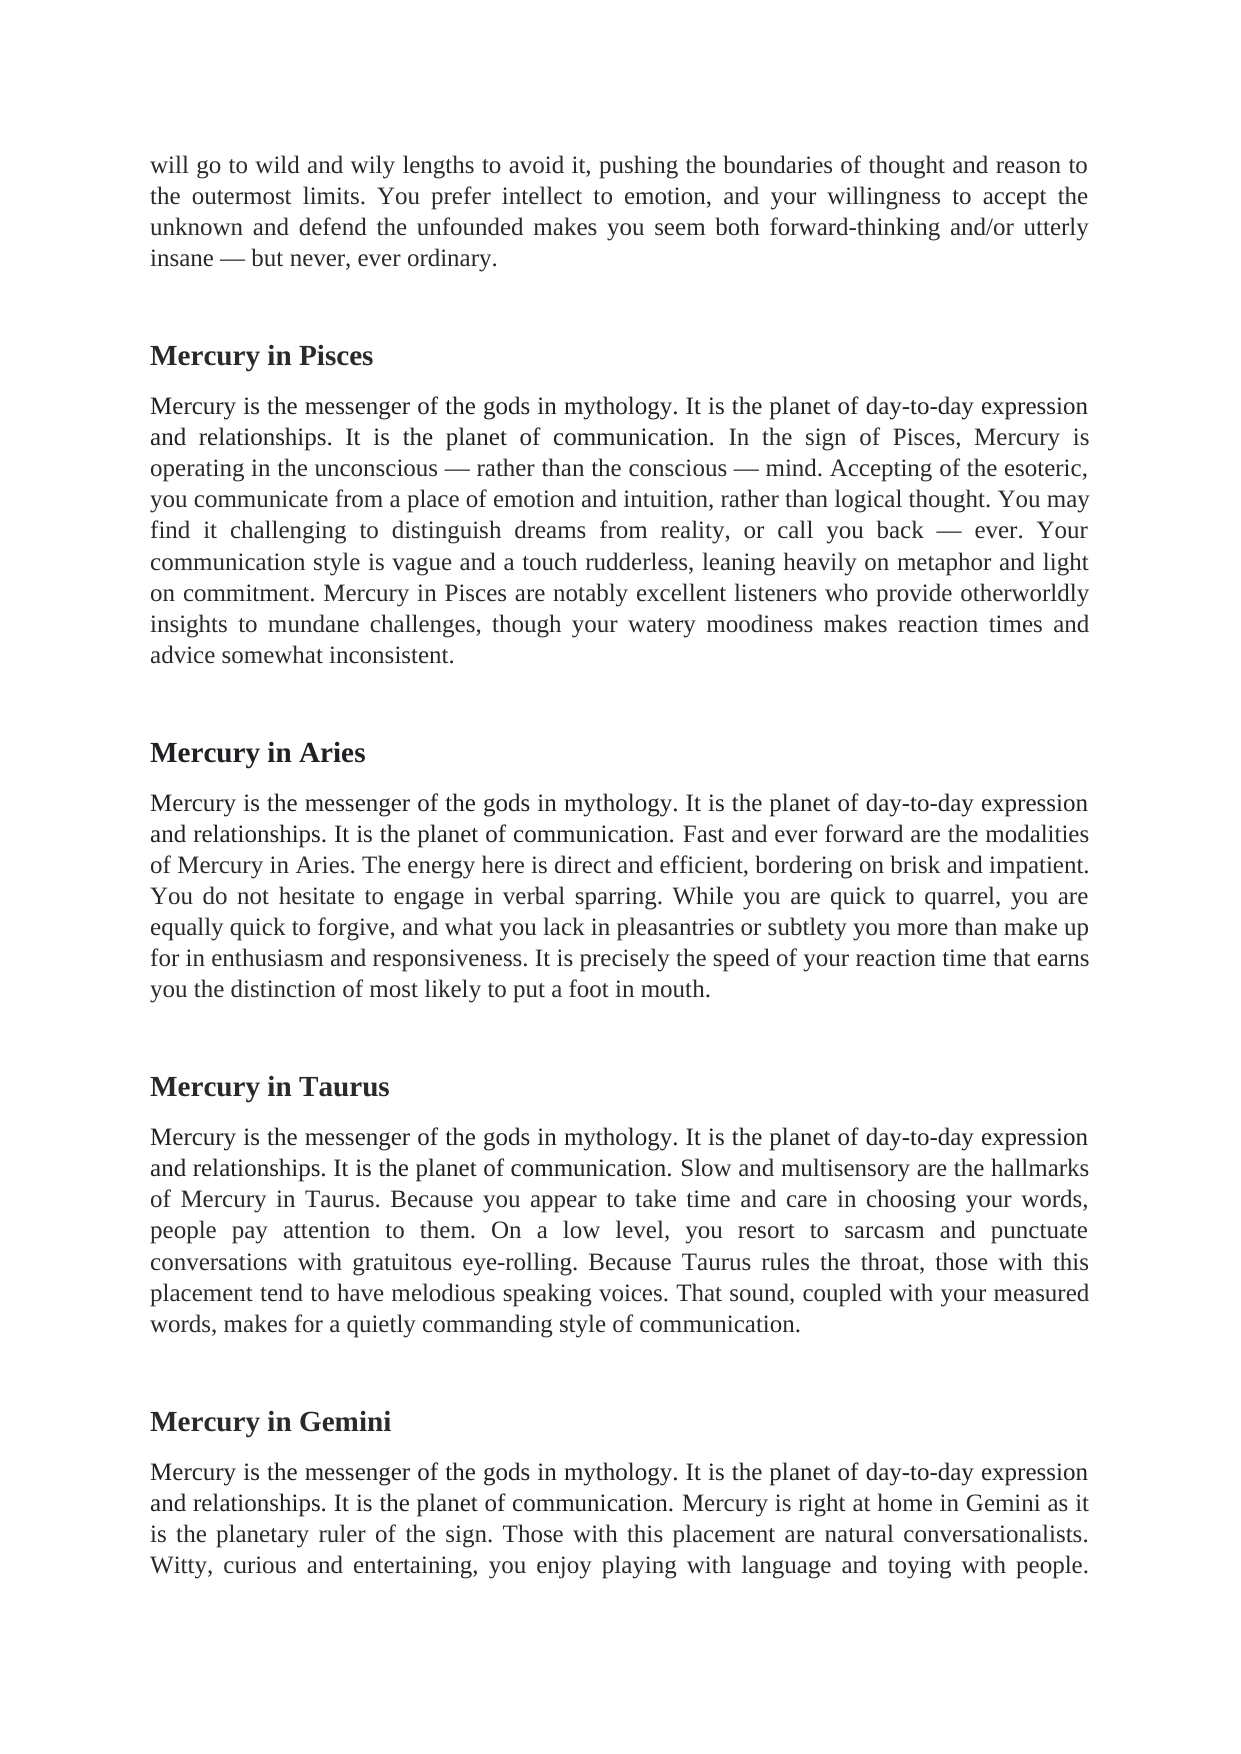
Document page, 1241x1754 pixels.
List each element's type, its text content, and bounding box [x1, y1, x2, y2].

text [150, 150, 1090, 272]
text Mercury is the messenger of the gods in mythology. It is the planet of day-to-day expression and relationships. It is the planet of communication. Fast and ever forward are the modalities of Mercury in Aries. The energy here is direct and efficient, bordering on brisk and impatient. You do not hesitate to engage in verbal sparring. While you are quick to quarrel, you are equally quick to forgive, and what you lack in pleasantries or subtlety you more than make up for in enthusiasm and responsiveness. It is precisely the speed of your reaction time that earns you the distinction of most likely to put a foot in mouth. [150, 788, 1090, 1003]
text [150, 1457, 1090, 1579]
text Mercury in Gemini [150, 1404, 1090, 1438]
text Mercury in Pisces [150, 338, 1090, 372]
text Mercury in Taurus [150, 1069, 1090, 1103]
text Mercury in Aries [150, 735, 1090, 769]
text Mercury is the messenger of the gods in mythology. It is the planet of day-to-day expression and relationships. It is the planet of communication. In the sign of Pisces, Mercury is operating in the unconscious — rather than the conscious — mind. Accepting of the esoteric, you communicate from a place of emotion and intuition, rather than logical thought. You may find it challenging to distinguish dreams from reality, or call you back — ever. Your communication style is vague and a touch rudderless, leaning heavily on metaphor and light on commitment. Mercury in Pisces are notably excellent listeners who provide otherworldly insights to mundane challenges, though your watery moodiness makes reaction times and advice somewhat inconsistent. [150, 391, 1090, 668]
text Mercury is the messenger of the gods in mythology. It is the planet of day-to-day expression and relationships. It is the planet of communication. Slow and multisensory are the hallmarks of Mercury in Taurus. Because you appear to take time and care in choosing your words, people pay attention to them. On a low level, you resort to sarcasm and punctuate conversations with gratuitous eye-rolling. Because Taurus rules the throat, those with this placement tend to have melodious speaking voices. That sound, coupled with your measured words, makes for a quietly commanding style of communication. [150, 1122, 1090, 1337]
